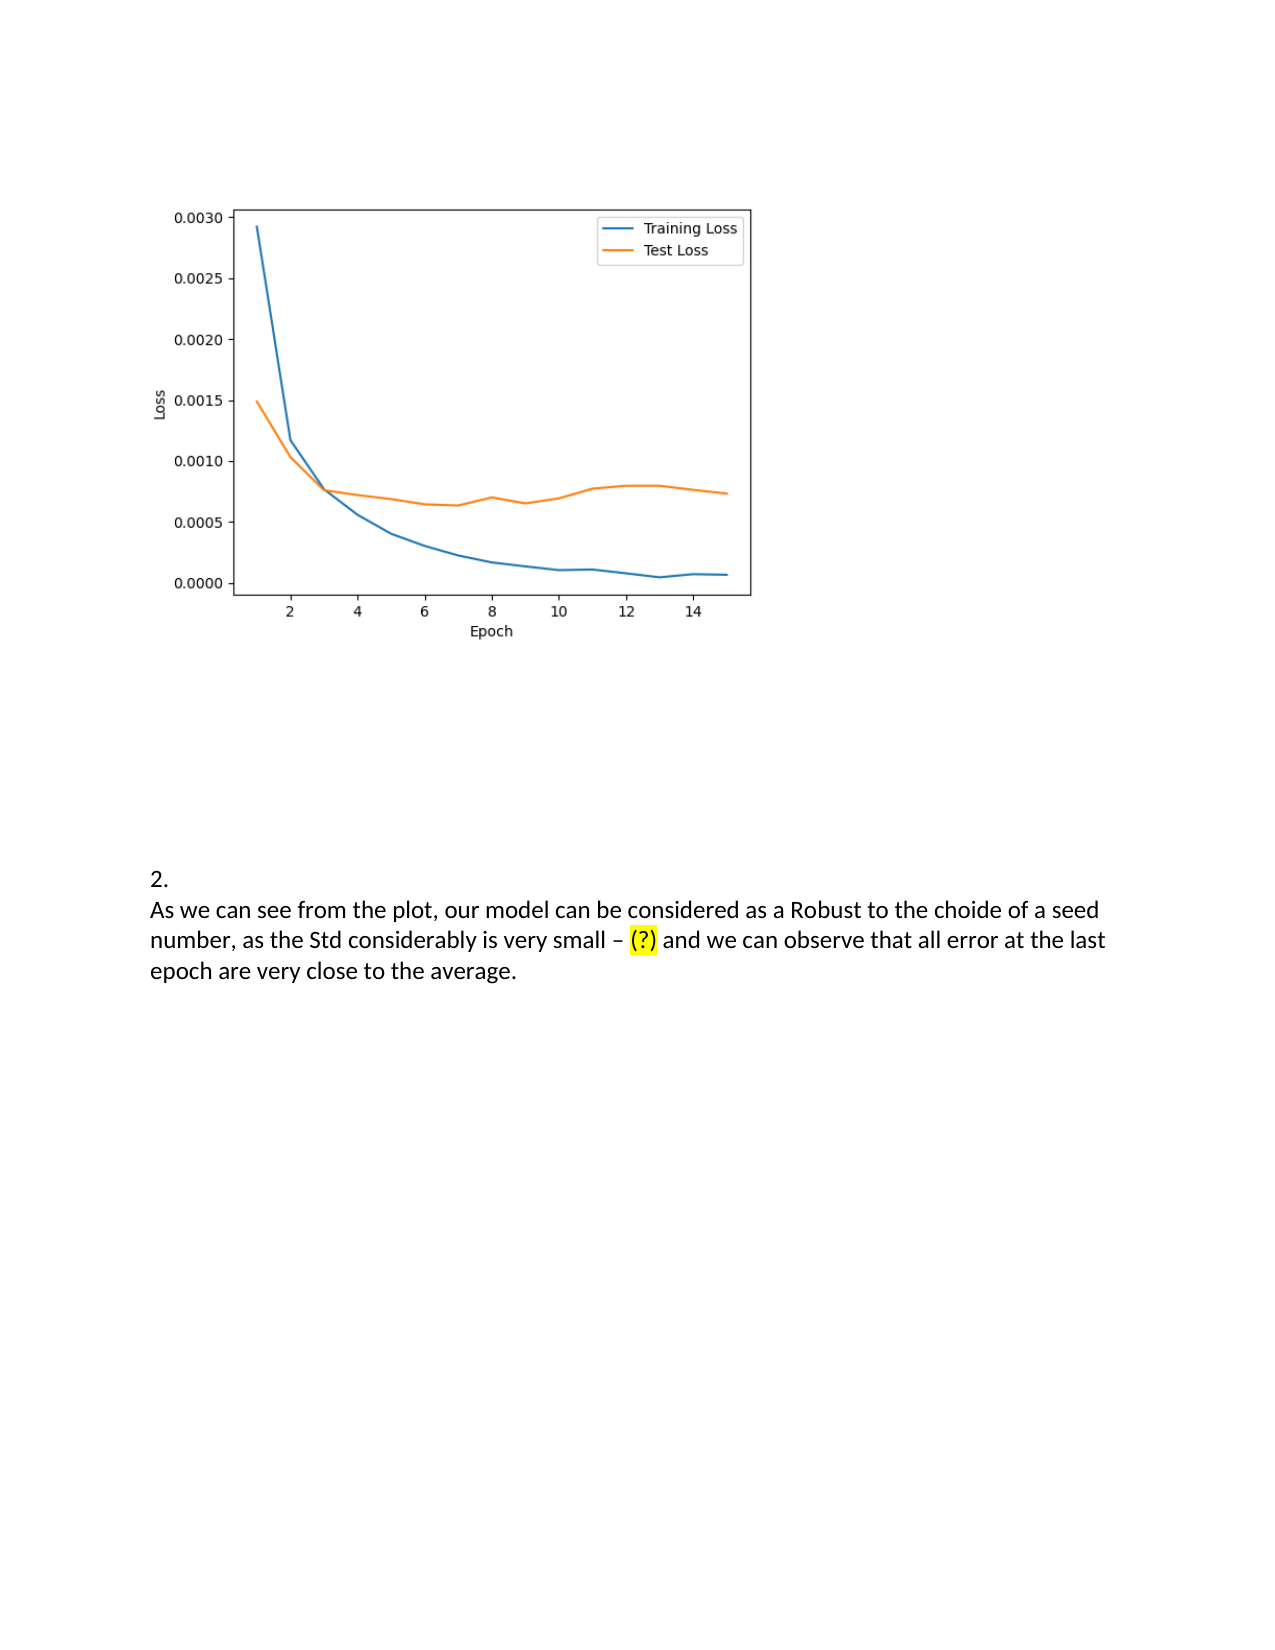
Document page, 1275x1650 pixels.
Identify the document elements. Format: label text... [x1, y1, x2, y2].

text 2. [150, 864, 1125, 894]
picture [150, 150, 817, 650]
text As we can see from the plot, our model can be considered as a Robust to the choide of a seed number, as the Std considerably is very small – (?) and we can observe that all error at the last epoch are very close to the average. [150, 894, 1125, 986]
